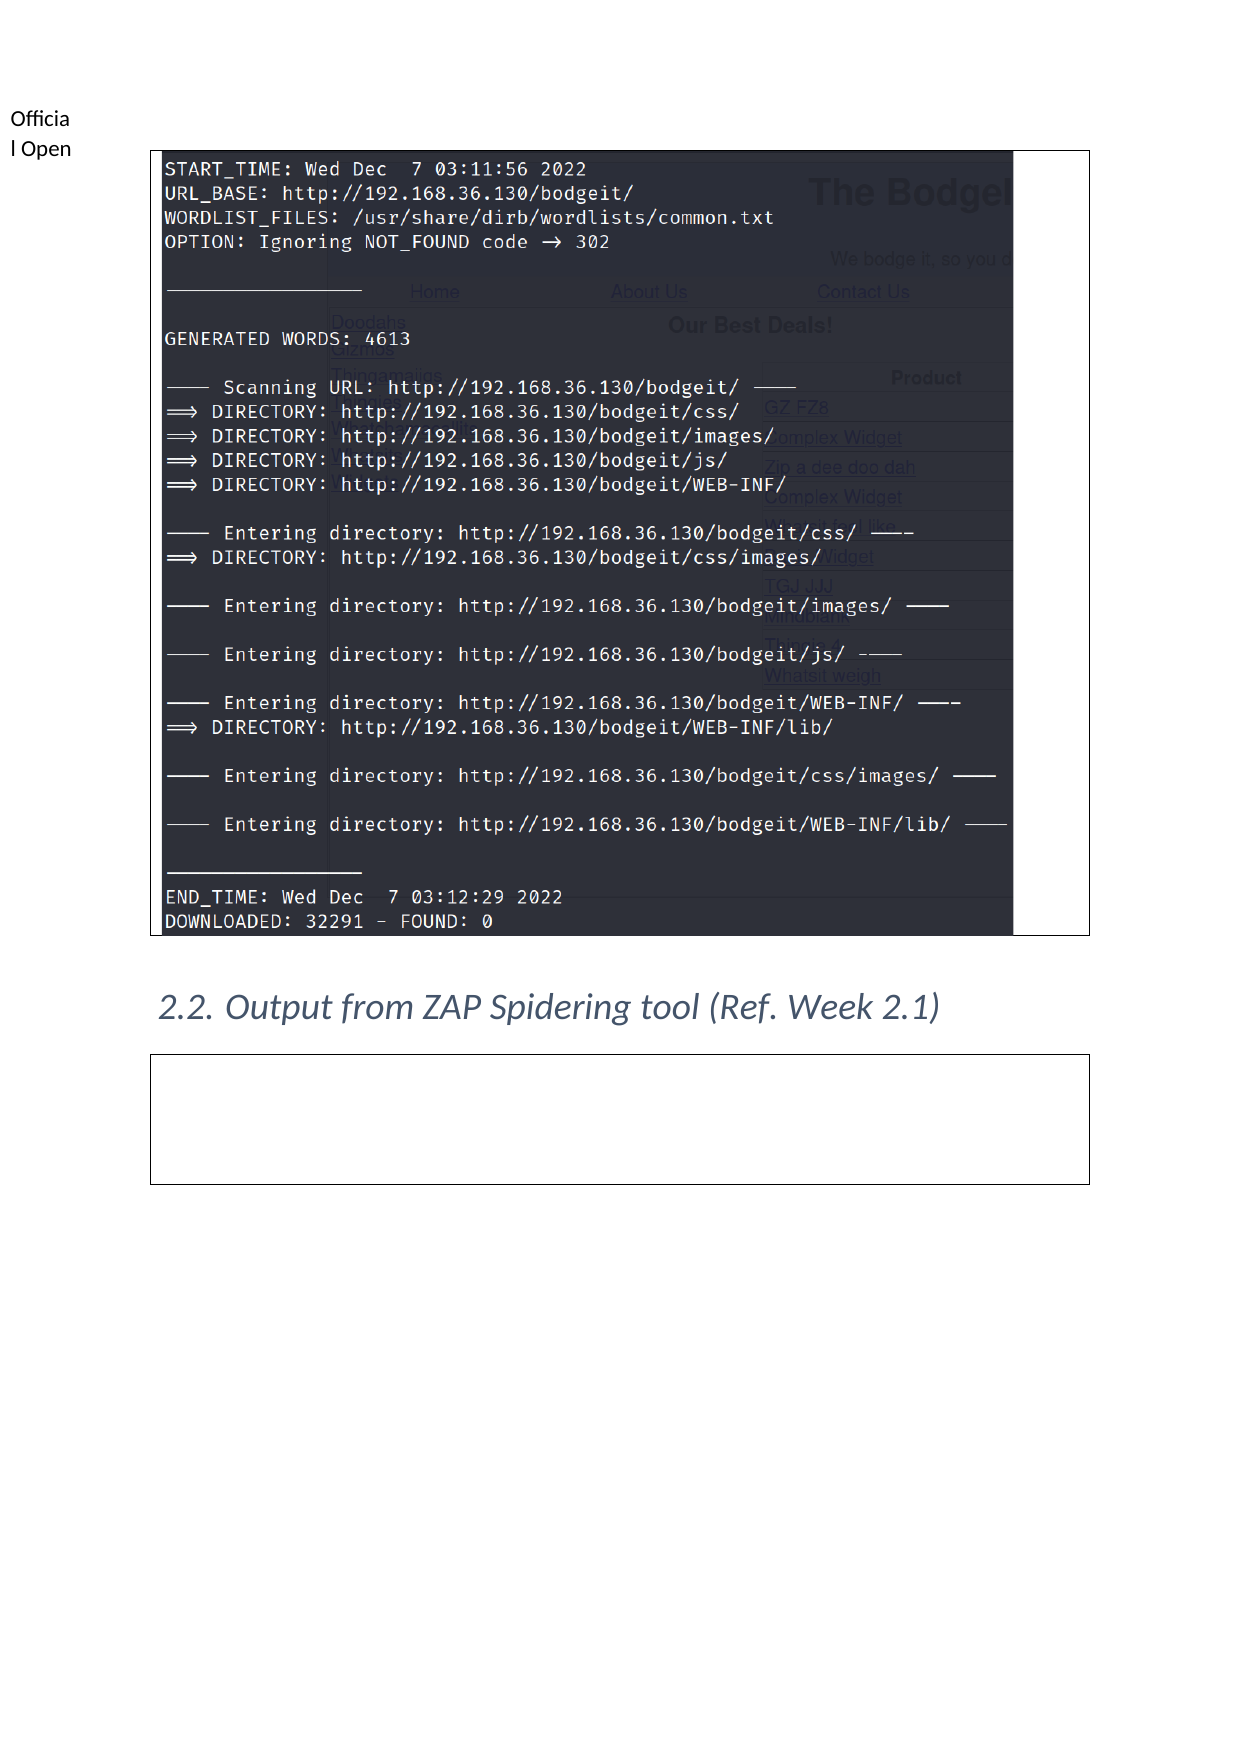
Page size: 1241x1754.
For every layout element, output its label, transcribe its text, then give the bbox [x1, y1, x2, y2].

table_header [151, 151, 161, 935]
table_header [151, 1055, 1089, 1184]
subtitle Output from ZAP Spidering tool (Ref. Week 2.1) [157, 983, 1090, 1029]
table_header [1014, 151, 1089, 935]
picture [161, 151, 1014, 936]
